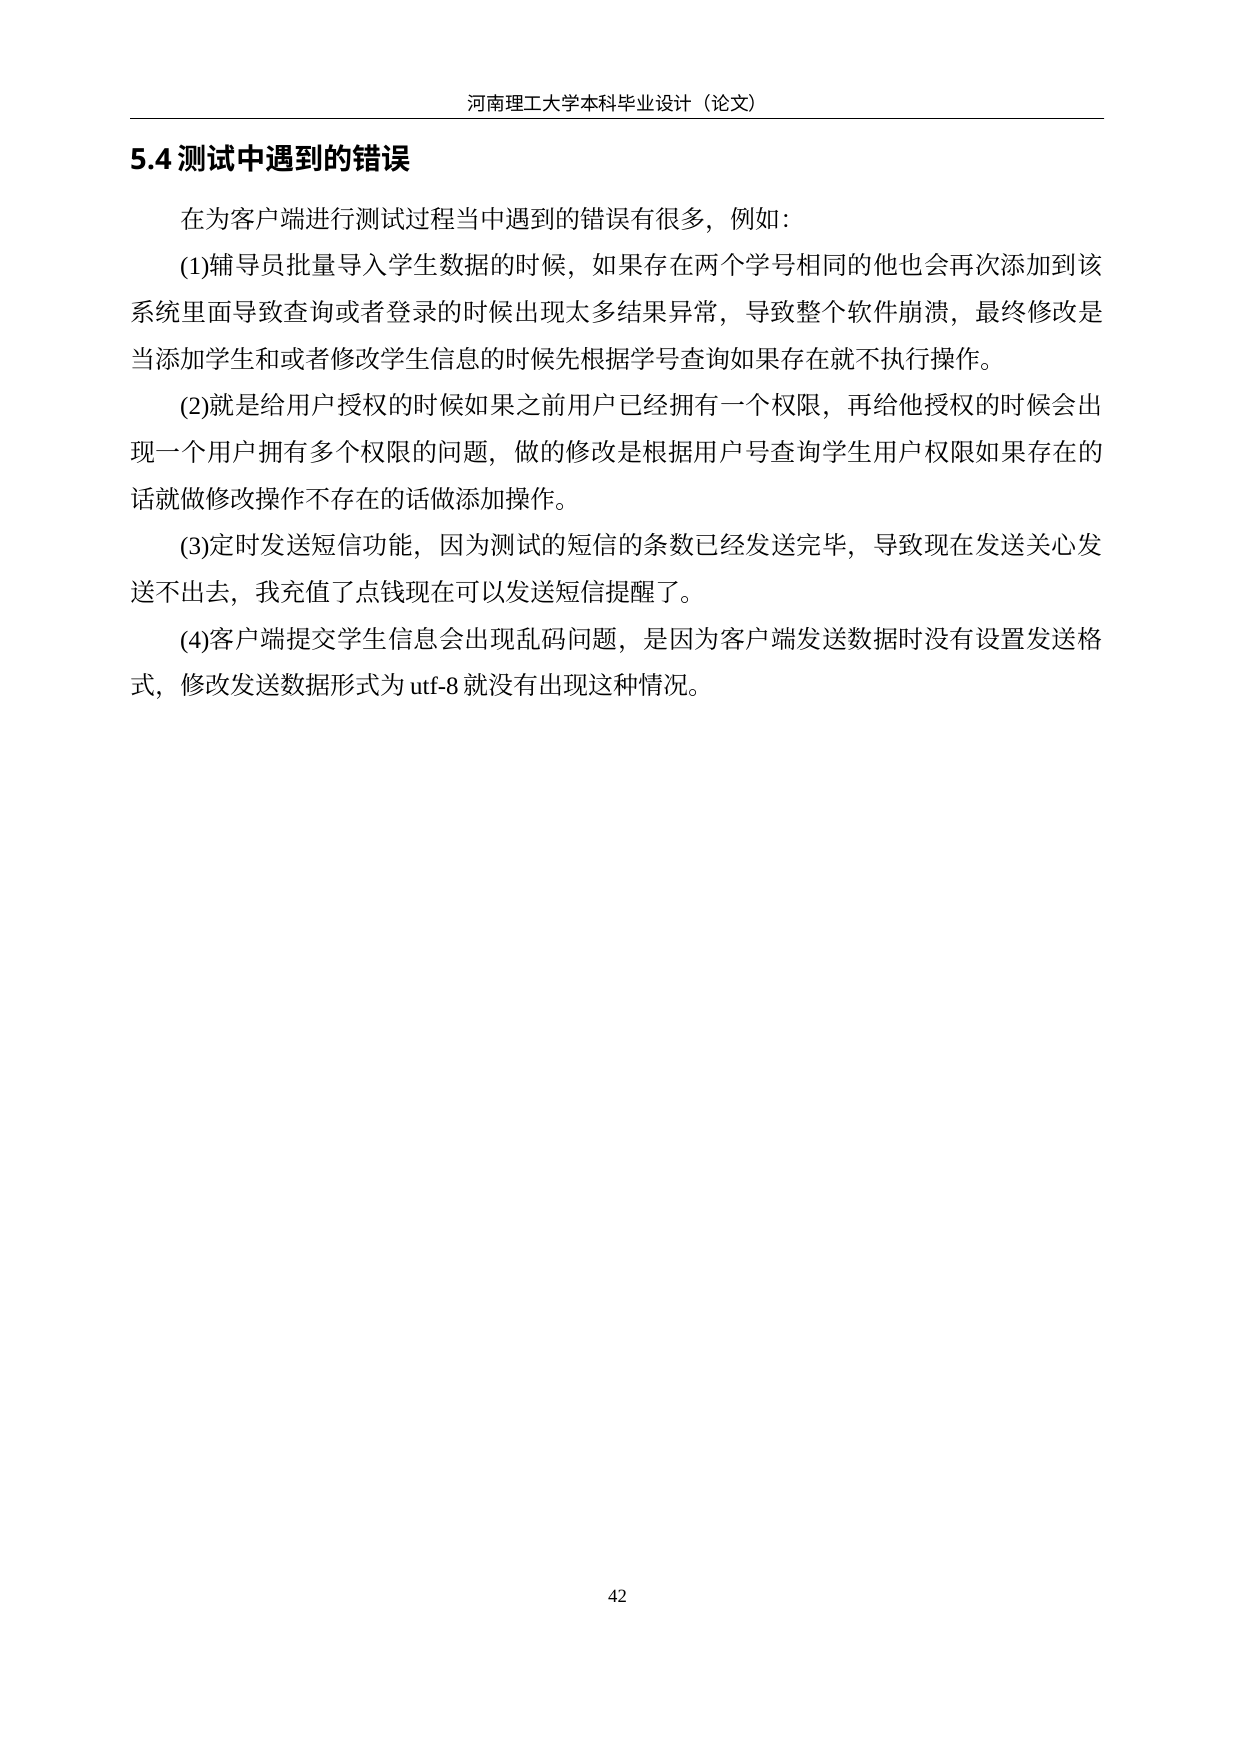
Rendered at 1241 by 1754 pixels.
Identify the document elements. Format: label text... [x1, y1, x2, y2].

subtitle 5.4测试中遇到的错误 [130, 136, 1104, 178]
text (4)客户端提交学生信息会出现乱码问题，是因为客户端发送数据时没有设置发送格式，修改发送数据形式为utf-8就没有出现这种情况。 [130, 619, 1104, 702]
text 在为客户端进行测试过程当中遇到的错误有很多，例如： [130, 199, 1104, 235]
text (3)定时发送短信功能，因为测试的短信的条数已经发送完毕，导致现在发送关心发送不出去，我充值了点钱现在可以发送短信提醒了。 [130, 526, 1104, 609]
text (1)辅导员批量导入学生数据的时候，如果存在两个学号相同的他也会再次添加到该系统里面导致查询或者登录的时候出现太多结果异常，导致整个软件崩溃，最终修改是当添加学生和或者修改学生信息的时候先根据学号查询如果存在就不执行操作。 [130, 246, 1104, 375]
text (2)就是给用户授权的时候如果之前用户已经拥有一个权限，再给他授权的时候会出现一个用户拥有多个权限的问题，做的修改是根据用户号查询学生用户权限如果存在的话就做修改操作不存在的话做添加操作。 [130, 386, 1104, 515]
